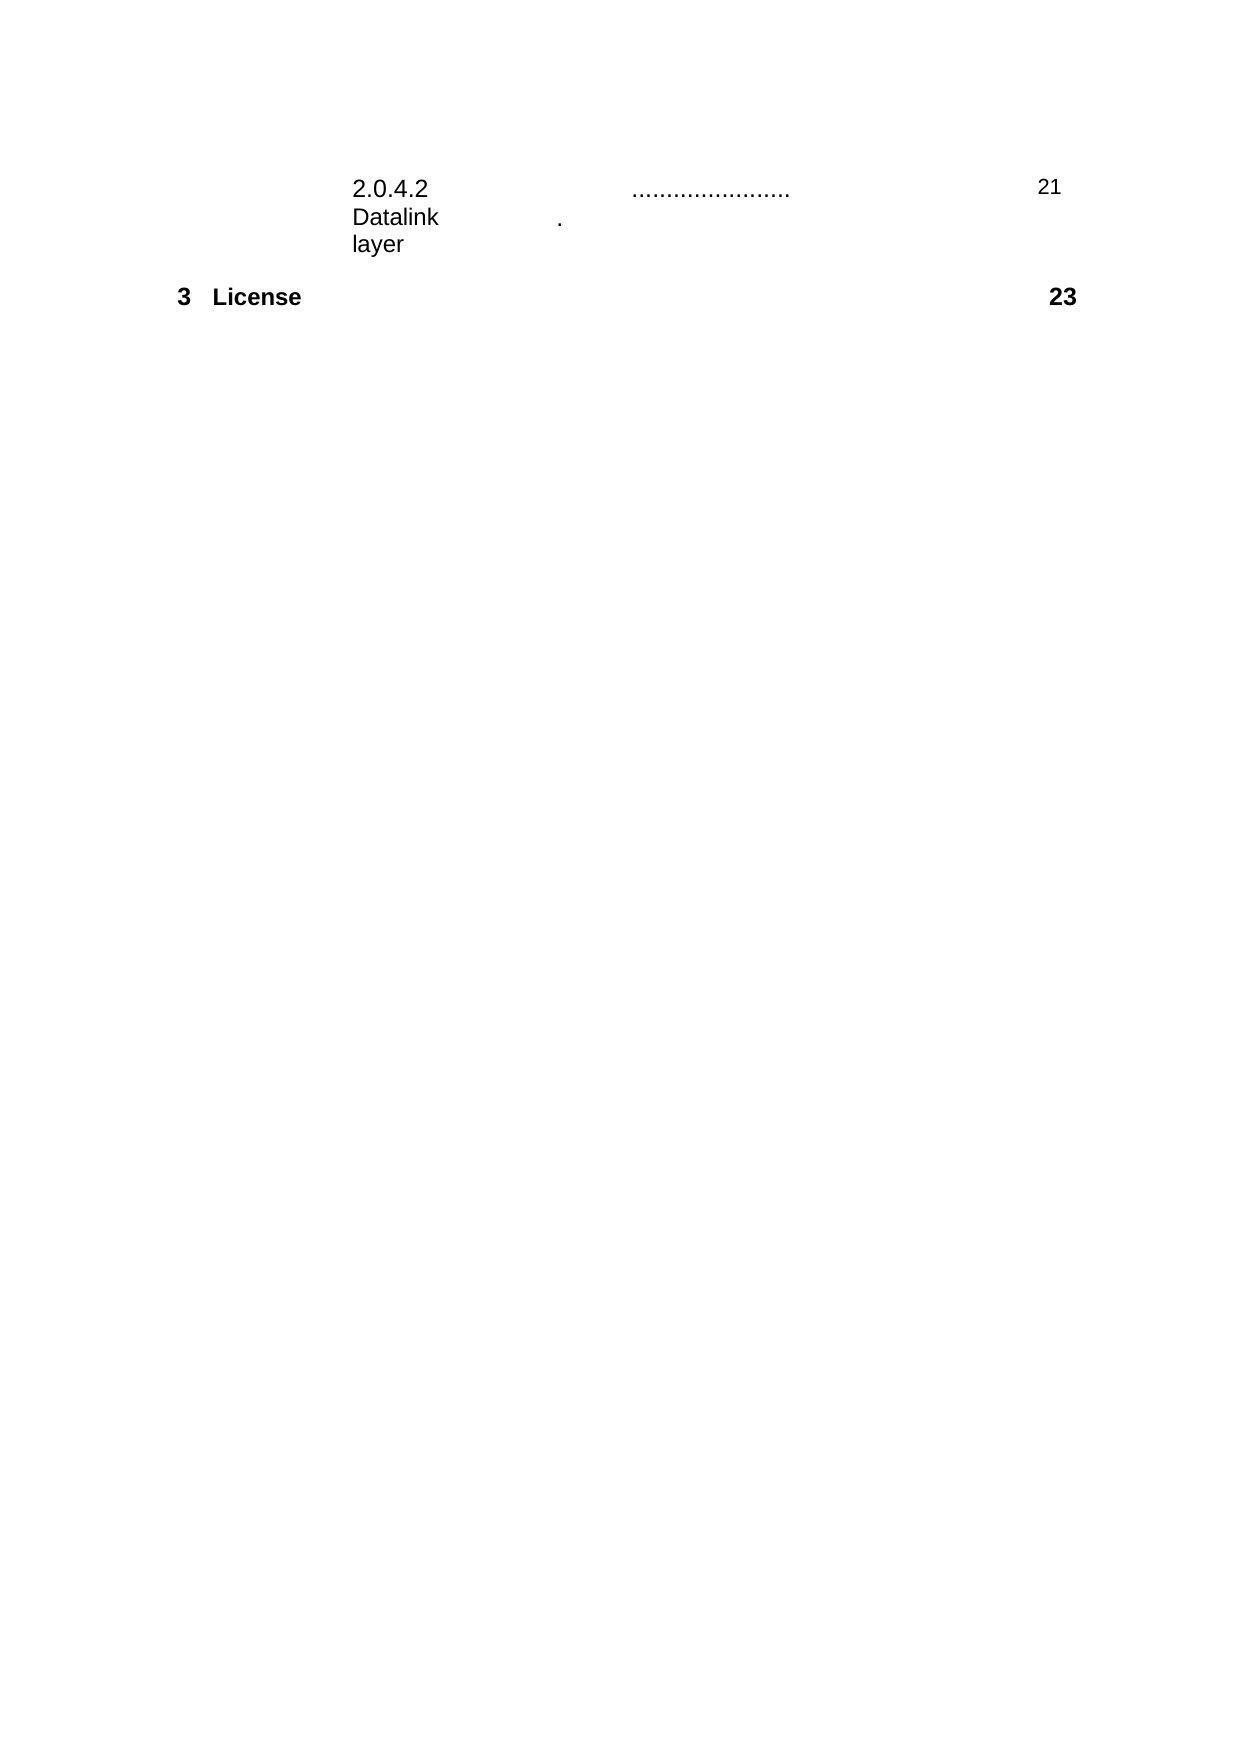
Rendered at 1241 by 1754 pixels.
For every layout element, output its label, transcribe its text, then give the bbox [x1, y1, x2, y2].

text 2.0.4.2 Datalink layer [352, 174, 460, 258]
text 21 [962, 174, 1123, 199]
text ........................ [556, 174, 791, 232]
text 23 [974, 282, 1123, 311]
text 3 License [177, 282, 599, 311]
